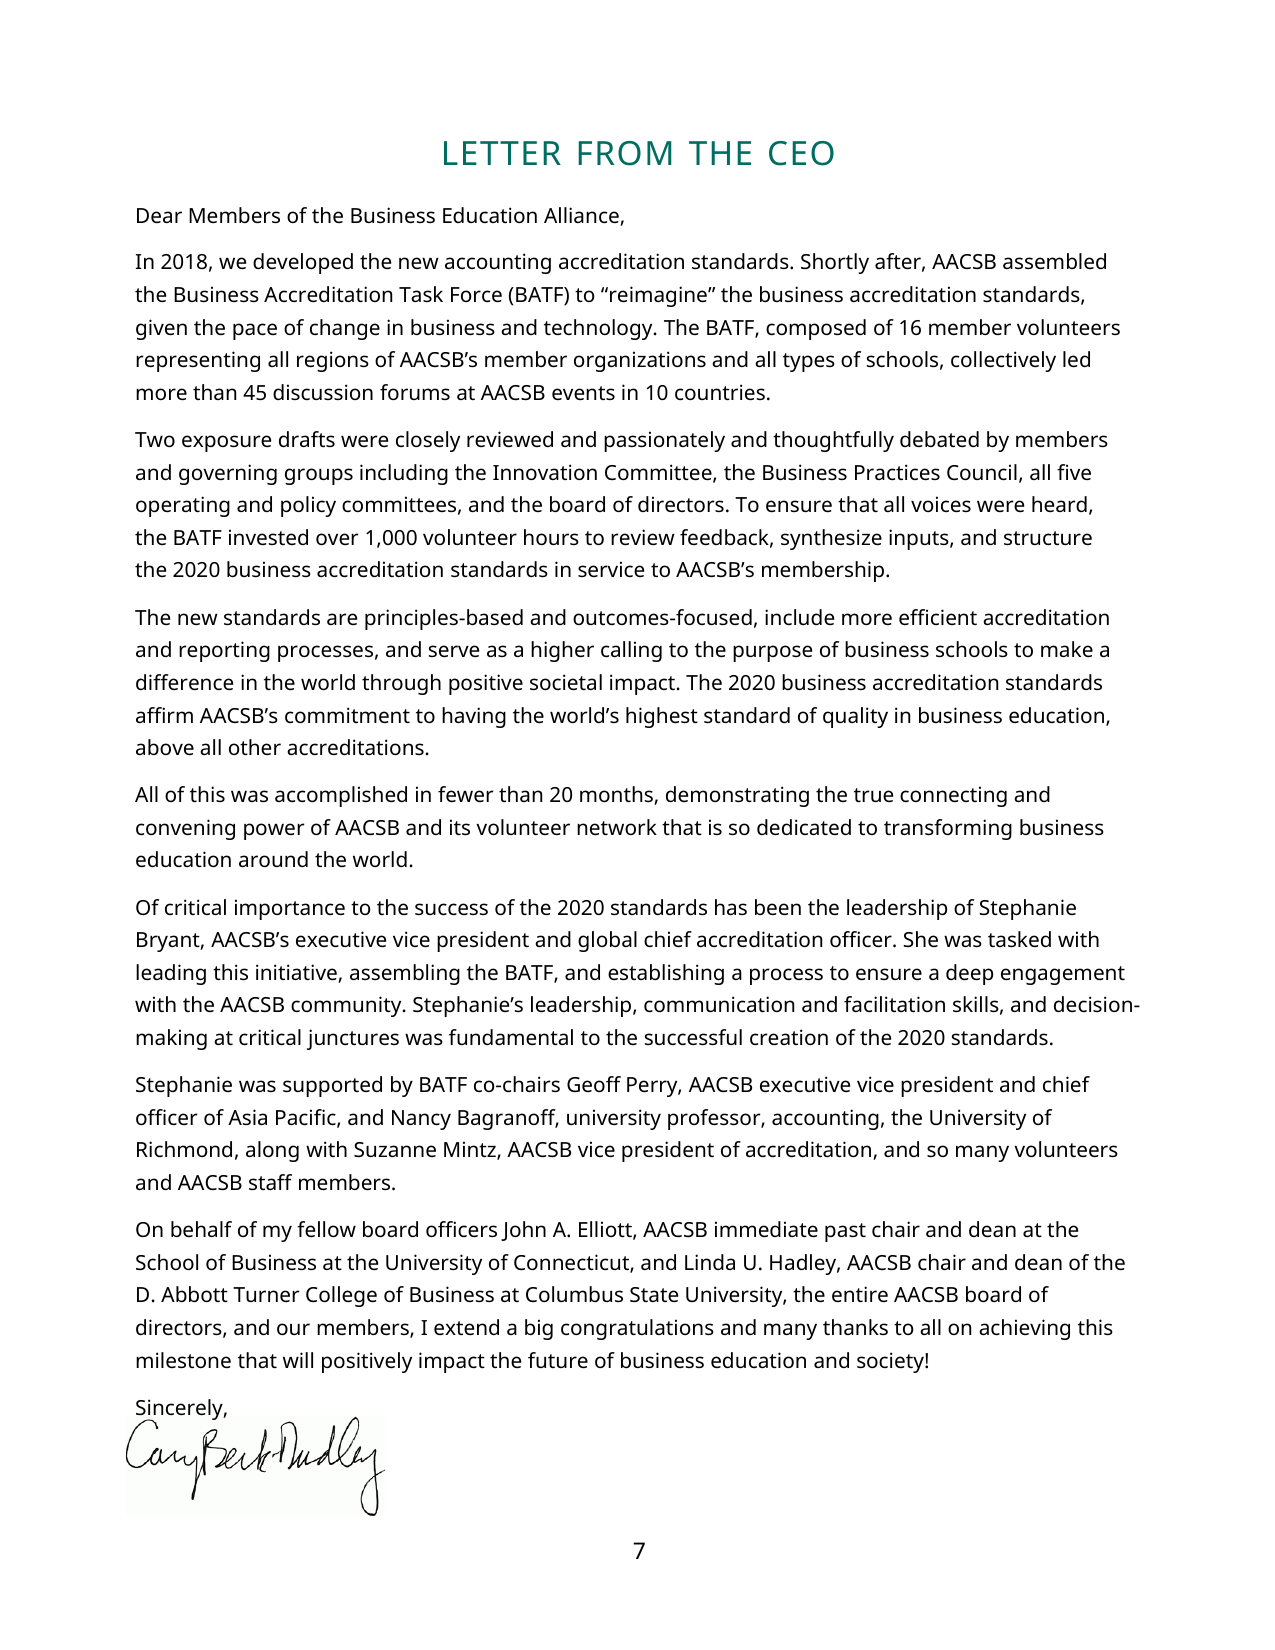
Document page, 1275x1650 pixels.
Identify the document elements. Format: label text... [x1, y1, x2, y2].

text In 2018, we developed the new accounting accreditation standards. Shortly after, AACSB assembled the Business Accreditation Task Force (BATF) to “reimagine” the business accreditation standards, given the pace of change in business and technology. The BATF, composed of 16 member volunteers representing all regions of AACSB’s member organizations and all types of schools, collectively led more than 45 discussion forums at AACSB events in 10 countries. [135, 247, 1142, 406]
text Sincerely, [135, 1393, 1256, 1422]
text All of this was accomplished in fewer than 20 months, demonstrating the true connecting and convening power of AACSB and its volunteer network that is so dedicated to transforming business education around the world. [135, 780, 1128, 874]
picture [125, 1416, 386, 1517]
text Of critical importance to the success of the 2020 standards has been the leadership of Stephanie Bryant, AACSB’s executive vice president and global chief accreditation officer. She was tasked with leading this initiative, assembling the BATF, and establishing a process to ensure a deep engagement with the AACSB community. Stephanie’s leadership, communication and facilitation skills, and decision-making at critical junctures was fundamental to the successful creation of the 2020 standards. [135, 893, 1142, 1052]
text Dear Members of the Business Education Alliance, [135, 201, 1256, 229]
text On behalf of my fellow board officers John A. Elliott, AACSB immediate past chair and dean at the School of Business at the University of Connecticut, and Linda U. Hadley, AACSB chair and dean of the D. Abbott Turner College of Business at Columbus State University, the entire AACSB board of directors, and our members, I extend a big congratulations and many thanks to all on achieving this milestone that will positively impact the future of business education and society! [135, 1215, 1142, 1374]
text Two exposure drafts were closely reviewed and passionately and thoughtfully debated by members and governing groups including the Innovation Committee, the Business Practices Council, all five operating and policy committees, and the board of directors. To ensure that all voices were heard, the BATF invested over 1,000 volunteer hours to review feedback, synthesize inputs, and structure the 2020 business accreditation standards in service to AACSB’s membership. [135, 425, 1128, 584]
text Stephanie was supported by BATF co-chairs Geoff Perry, AACSB executive vice president and chief officer of Asia Pacific, and Nancy Bagranoff, university professor, accounting, the University of Richmond, along with Suzanne Mintz, AACSB vice president of accreditation, and so many volunteers and AACSB staff members. [135, 1070, 1128, 1197]
text LETTER FROM THE CEO [176, 129, 1099, 175]
text The new standards are principles-based and outcomes-focused, include more efficient accreditation and reporting processes, and serve as a higher calling to the purpose of business schools to make a difference in the world through positive societal impact. The 2020 business accreditation standards affirm AACSB’s commitment to having the world’s highest standard of quality in business education, above all other accreditations. [135, 603, 1142, 762]
